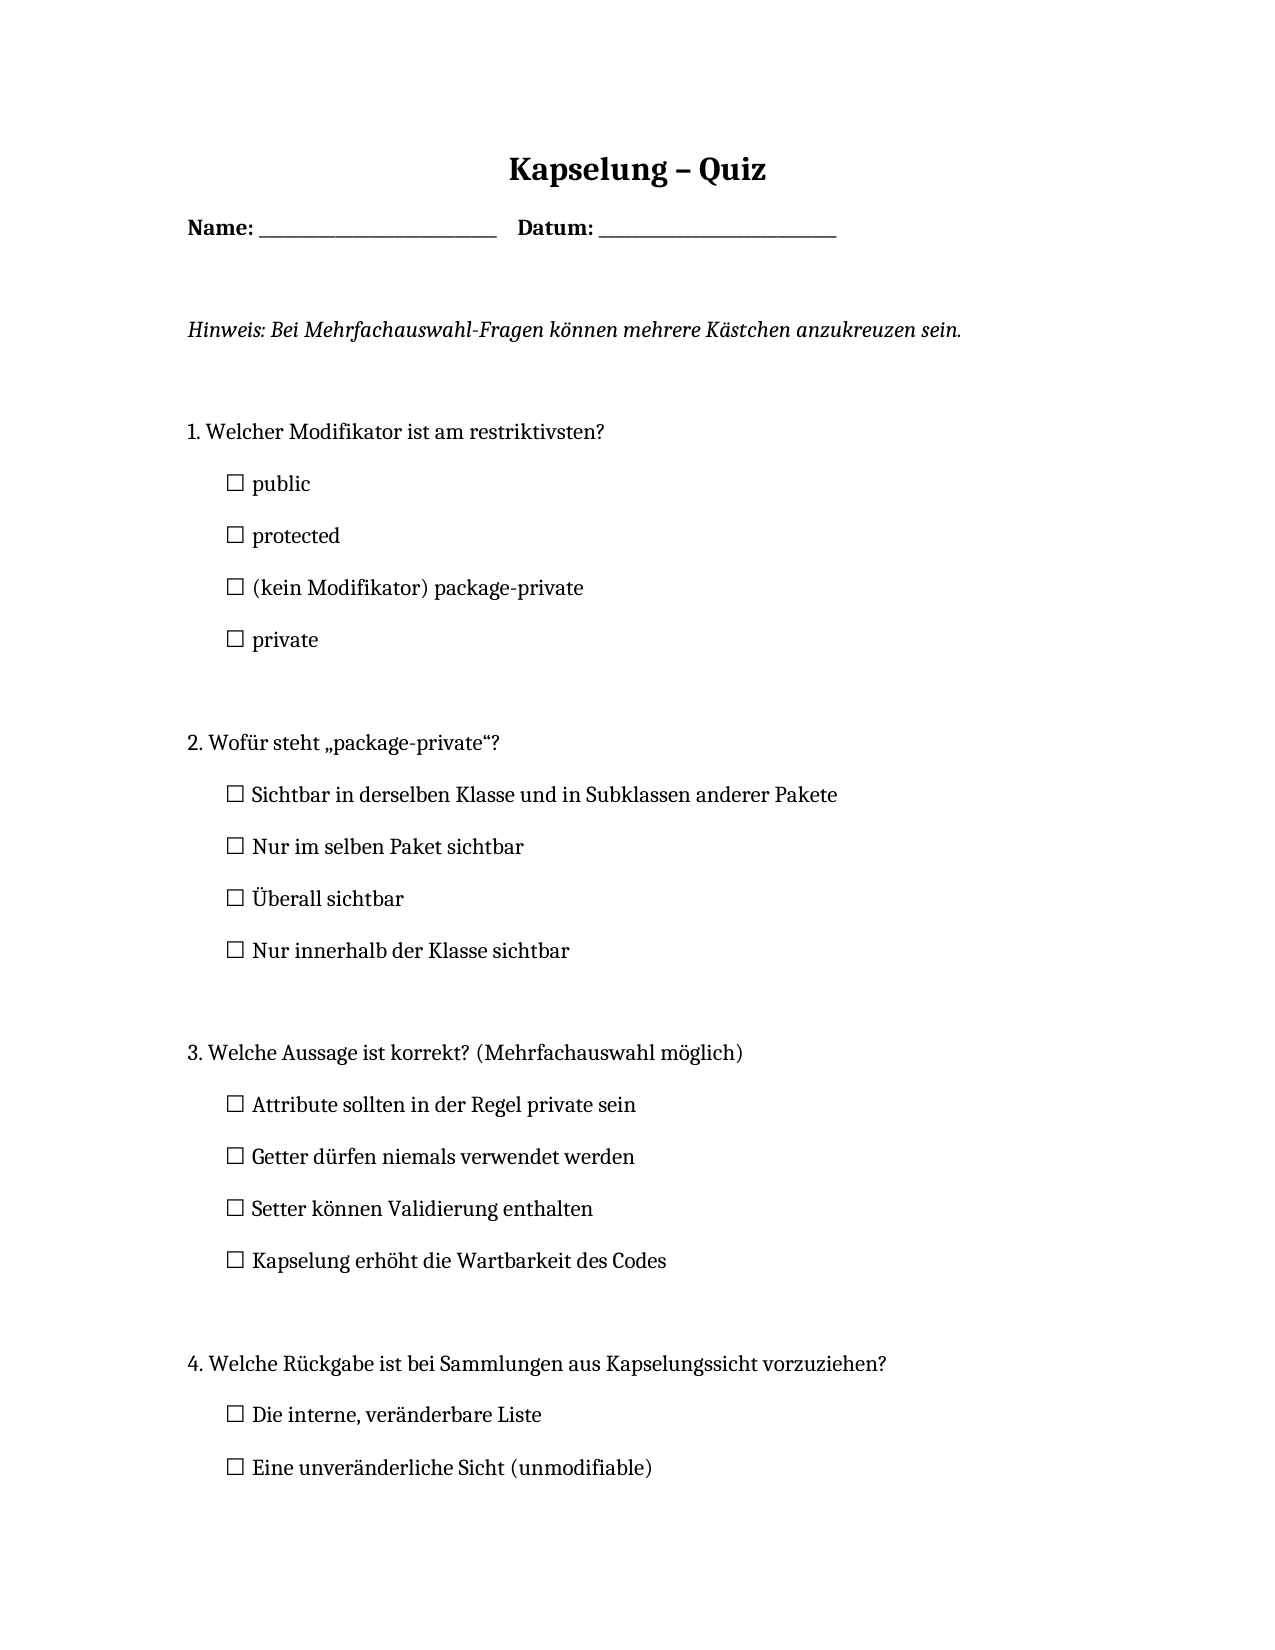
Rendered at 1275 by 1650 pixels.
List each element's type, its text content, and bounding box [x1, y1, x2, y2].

text ☐ (kein Modifikator) package-private [225, 574, 1087, 601]
text Kapselung – Quiz [187, 150, 1087, 188]
text Name: ____________________________ Datum: ____________________________ [187, 215, 1087, 241]
text ☐ Nur im selben Paket sichtbar [225, 833, 1087, 860]
text ☐ Sichtbar in derselben Klasse und in Subklassen anderer Pakete [225, 781, 1087, 808]
text ☐ Überall sichtbar [225, 885, 1087, 912]
text ☐ protected [225, 522, 1087, 549]
text ☐ Getter dürfen niemals verwendet werden [225, 1143, 1087, 1170]
text 1. Welcher Modifikator ist am restriktivsten? [187, 419, 1087, 445]
text ☐ Attribute sollten in der Regel private sein [225, 1091, 1087, 1118]
text 2. Wofür steht „package-private“? [187, 729, 1087, 756]
text ☐ Kapselung erhöht die Wartbarkeit des Codes [225, 1247, 1087, 1274]
text Hinweis: Bei Mehrfachauswahl-Fragen können mehrere Kästchen anzukreuzen sein. [187, 317, 1087, 343]
text ☐ private [225, 626, 1087, 653]
text ☐ Die interne, veränderbare Liste [225, 1401, 1087, 1428]
text 4. Welche Rückgabe ist bei Sammlungen aus Kapselungssicht vorzuziehen? [187, 1350, 1087, 1377]
text ☐ public [225, 470, 1087, 497]
text 3. Welche Aussage ist korrekt? (Mehrfachauswahl möglich) [187, 1040, 1087, 1066]
text ☐ Nur innerhalb der Klasse sichtbar [225, 937, 1087, 964]
text ☐ Setter können Validierung enthalten [225, 1195, 1087, 1222]
text ☐ Eine unveränderliche Sicht (unmodifiable) [225, 1453, 1087, 1481]
